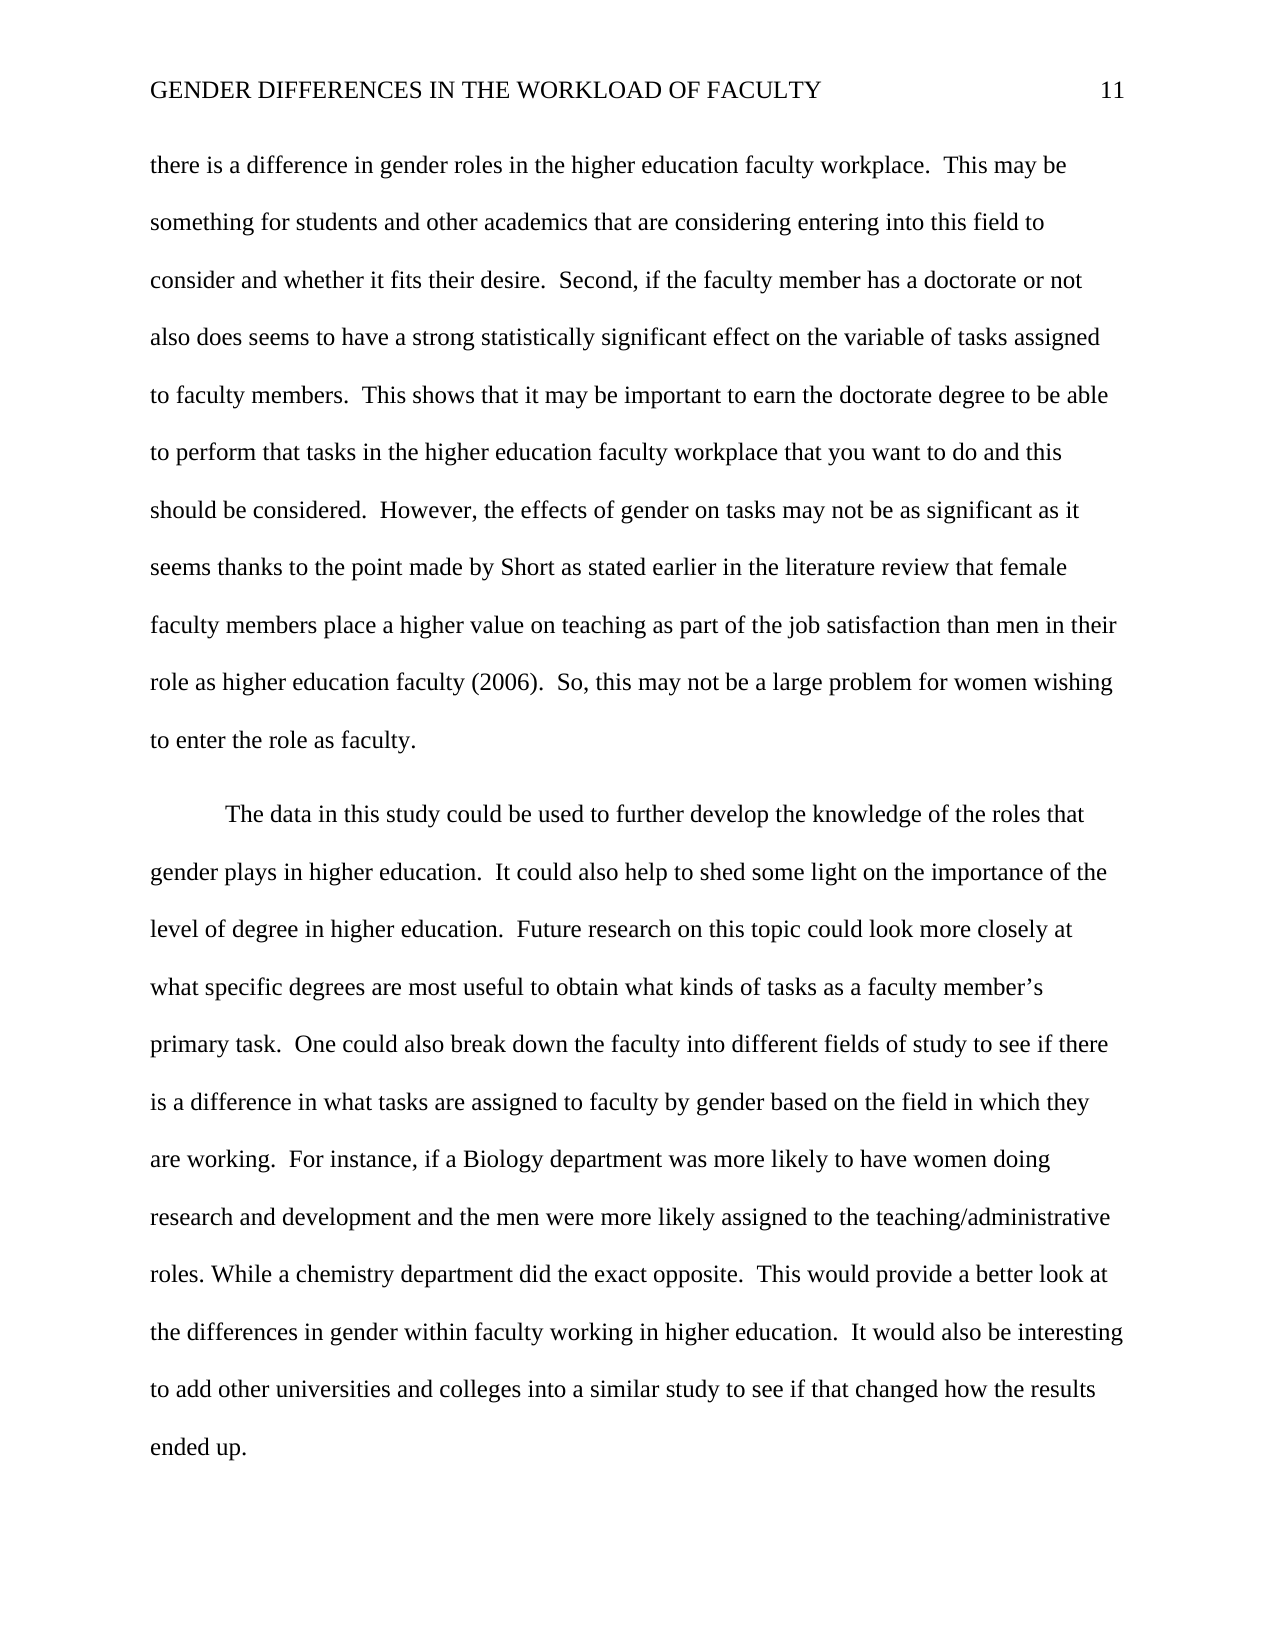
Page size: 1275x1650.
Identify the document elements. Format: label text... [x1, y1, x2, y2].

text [150, 150, 1125, 754]
text The data in this study could be used to further develop the knowledge of the roles that gender plays in higher education. It could also help to shed some light on the importance of the level of degree in higher education. Future research on this topic could look more closely at what specific degrees are most useful to obtain what kinds of tasks as a faculty member’s primary task. One could also break down the faculty into different fields of study to see if there is a difference in what tasks are assigned to faculty by gender based on the field in which they are working. For instance, if a Biology department was more likely to have women doing research and development and the men were more likely assigned to the teaching/administrative roles. While a chemistry department did the exact opposite. This would provide a better look at the differences in gender within faculty working in higher education. It would also be interesting to add other universities and colleges into a similar study to see if that changed how the results ended up. [150, 799, 1125, 1460]
